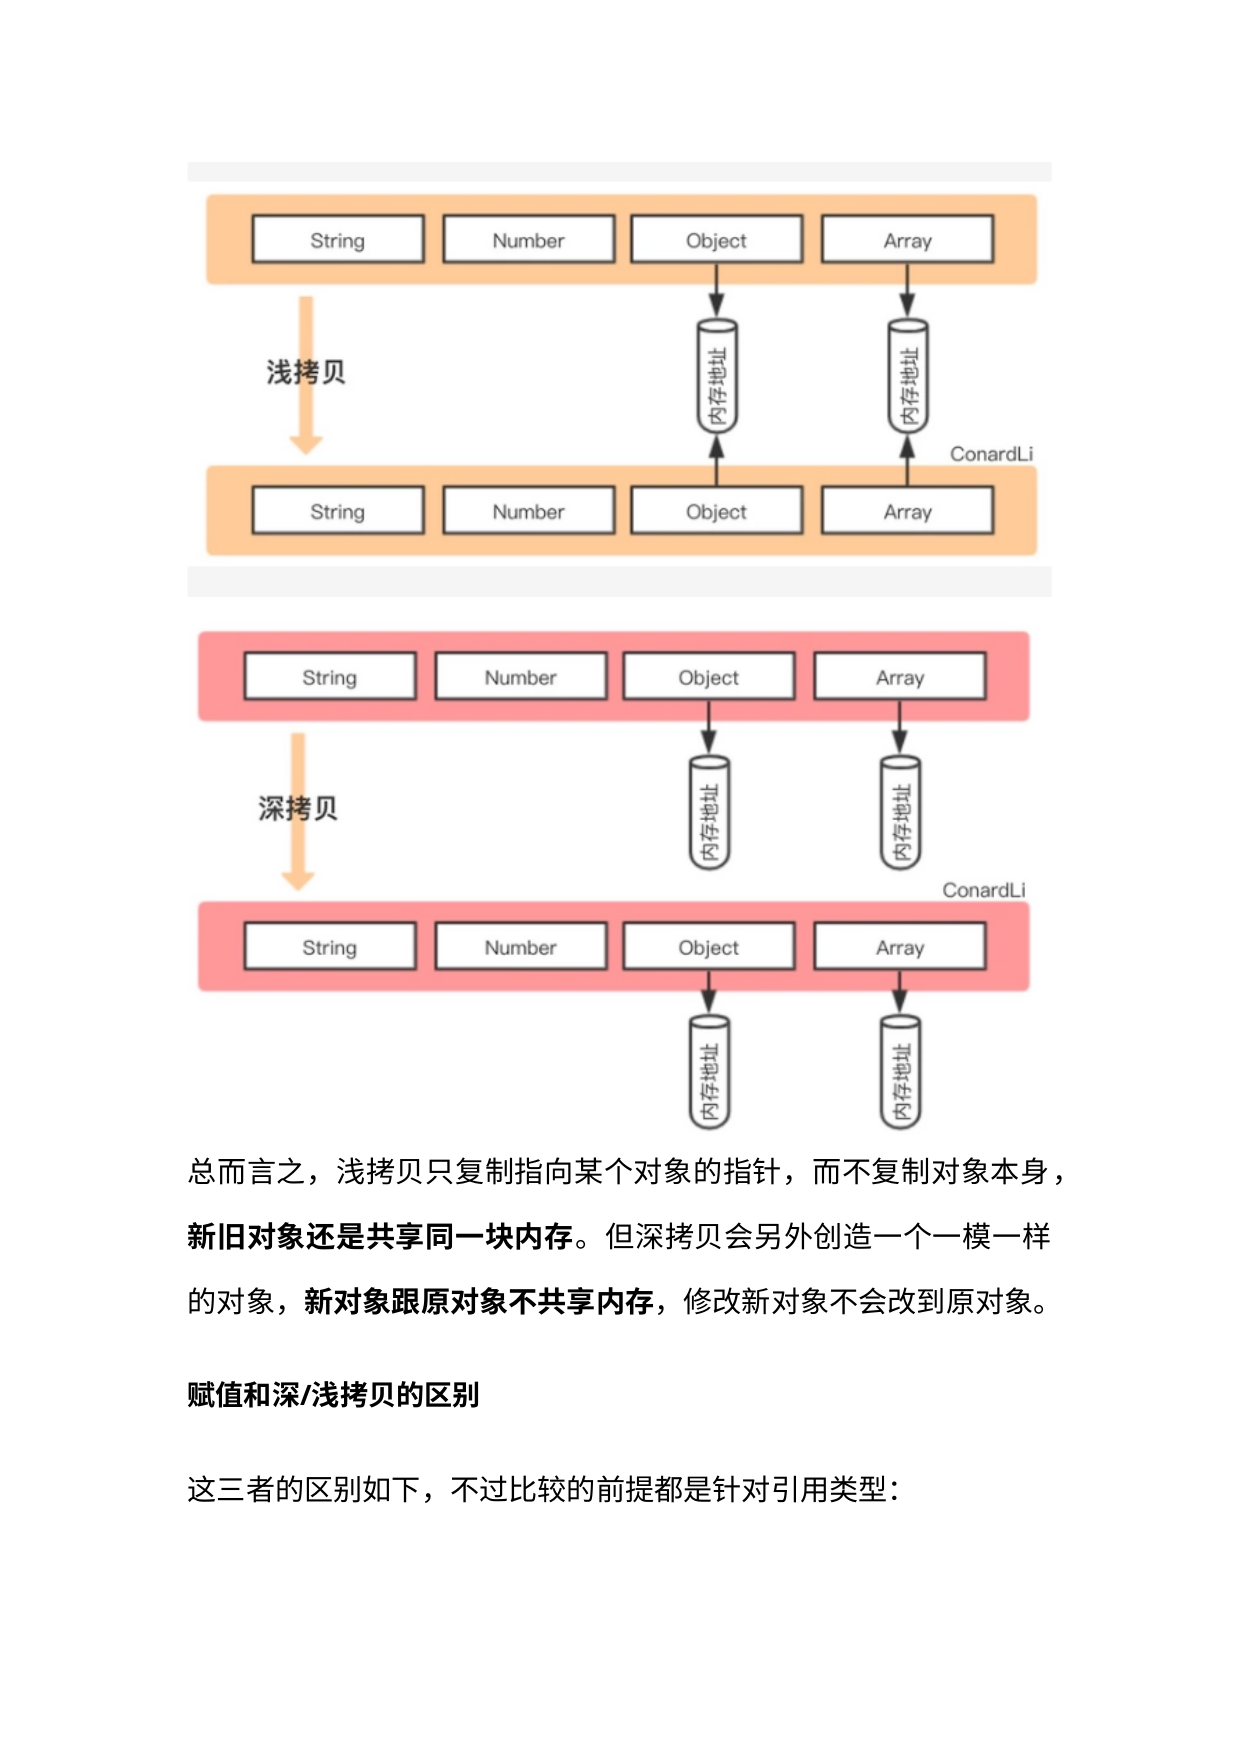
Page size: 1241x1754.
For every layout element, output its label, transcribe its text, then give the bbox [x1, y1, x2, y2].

text 总而言之，浅拷贝只复制指向某个对象的指针，而不复制对象本身，新旧对象还是共享同一块内存。但深拷贝会另外创造一个一模一样的对象，新对象跟原对象不共享内存，修改新对象不会改到原对象。 [187, 1137, 1053, 1332]
picture [187, 617, 1053, 1135]
subtitle 赋值和深/浅拷贝的区别 [187, 1361, 1053, 1426]
picture [187, 162, 1052, 597]
text 这三者的区别如下，不过比较的前提都是针对引用类型： [187, 1455, 1053, 1520]
